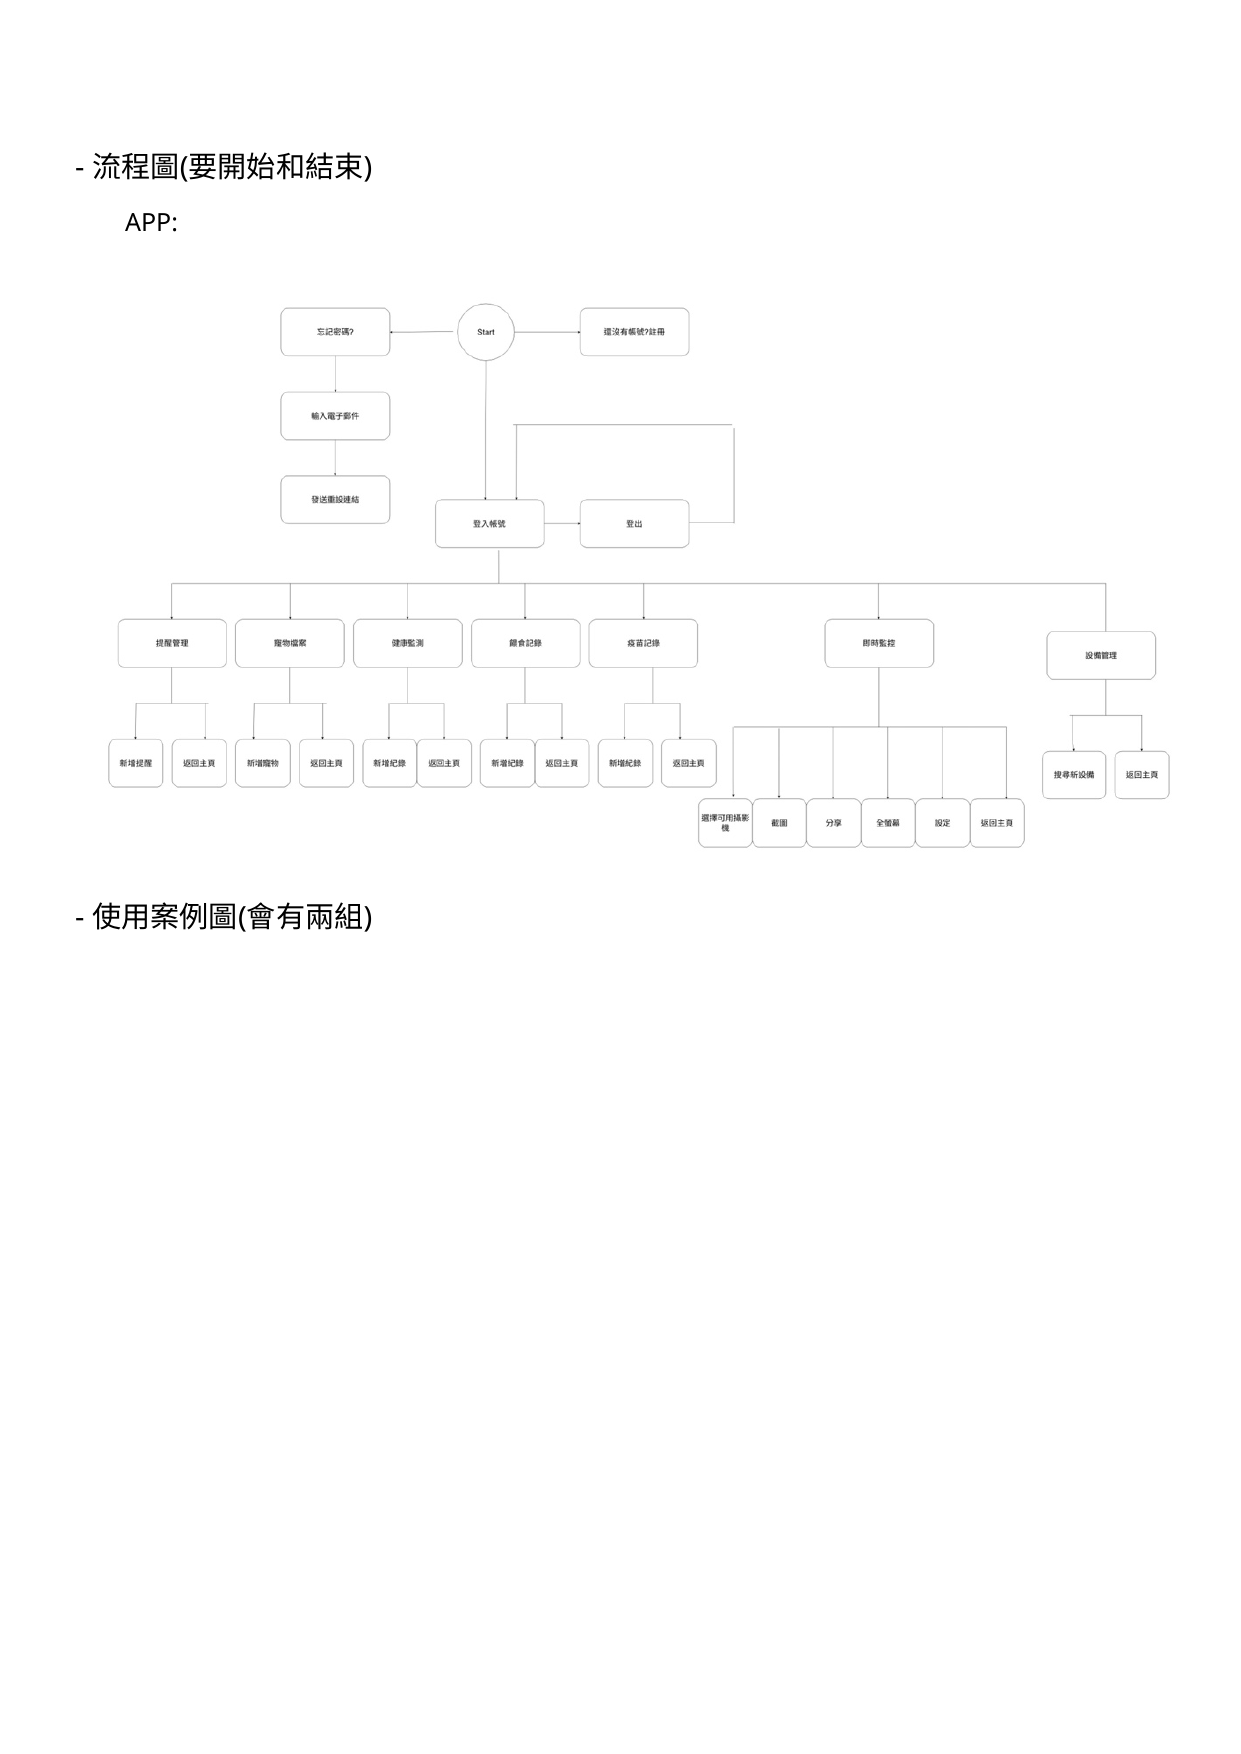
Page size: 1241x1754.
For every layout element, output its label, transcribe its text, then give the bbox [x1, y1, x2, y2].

picture [75, 240, 1188, 870]
text APP: [75, 203, 1165, 240]
text - 流程圖(要開始和結束) [75, 128, 1165, 203]
text - 使用案例圖(會有兩組) [75, 878, 1165, 953]
